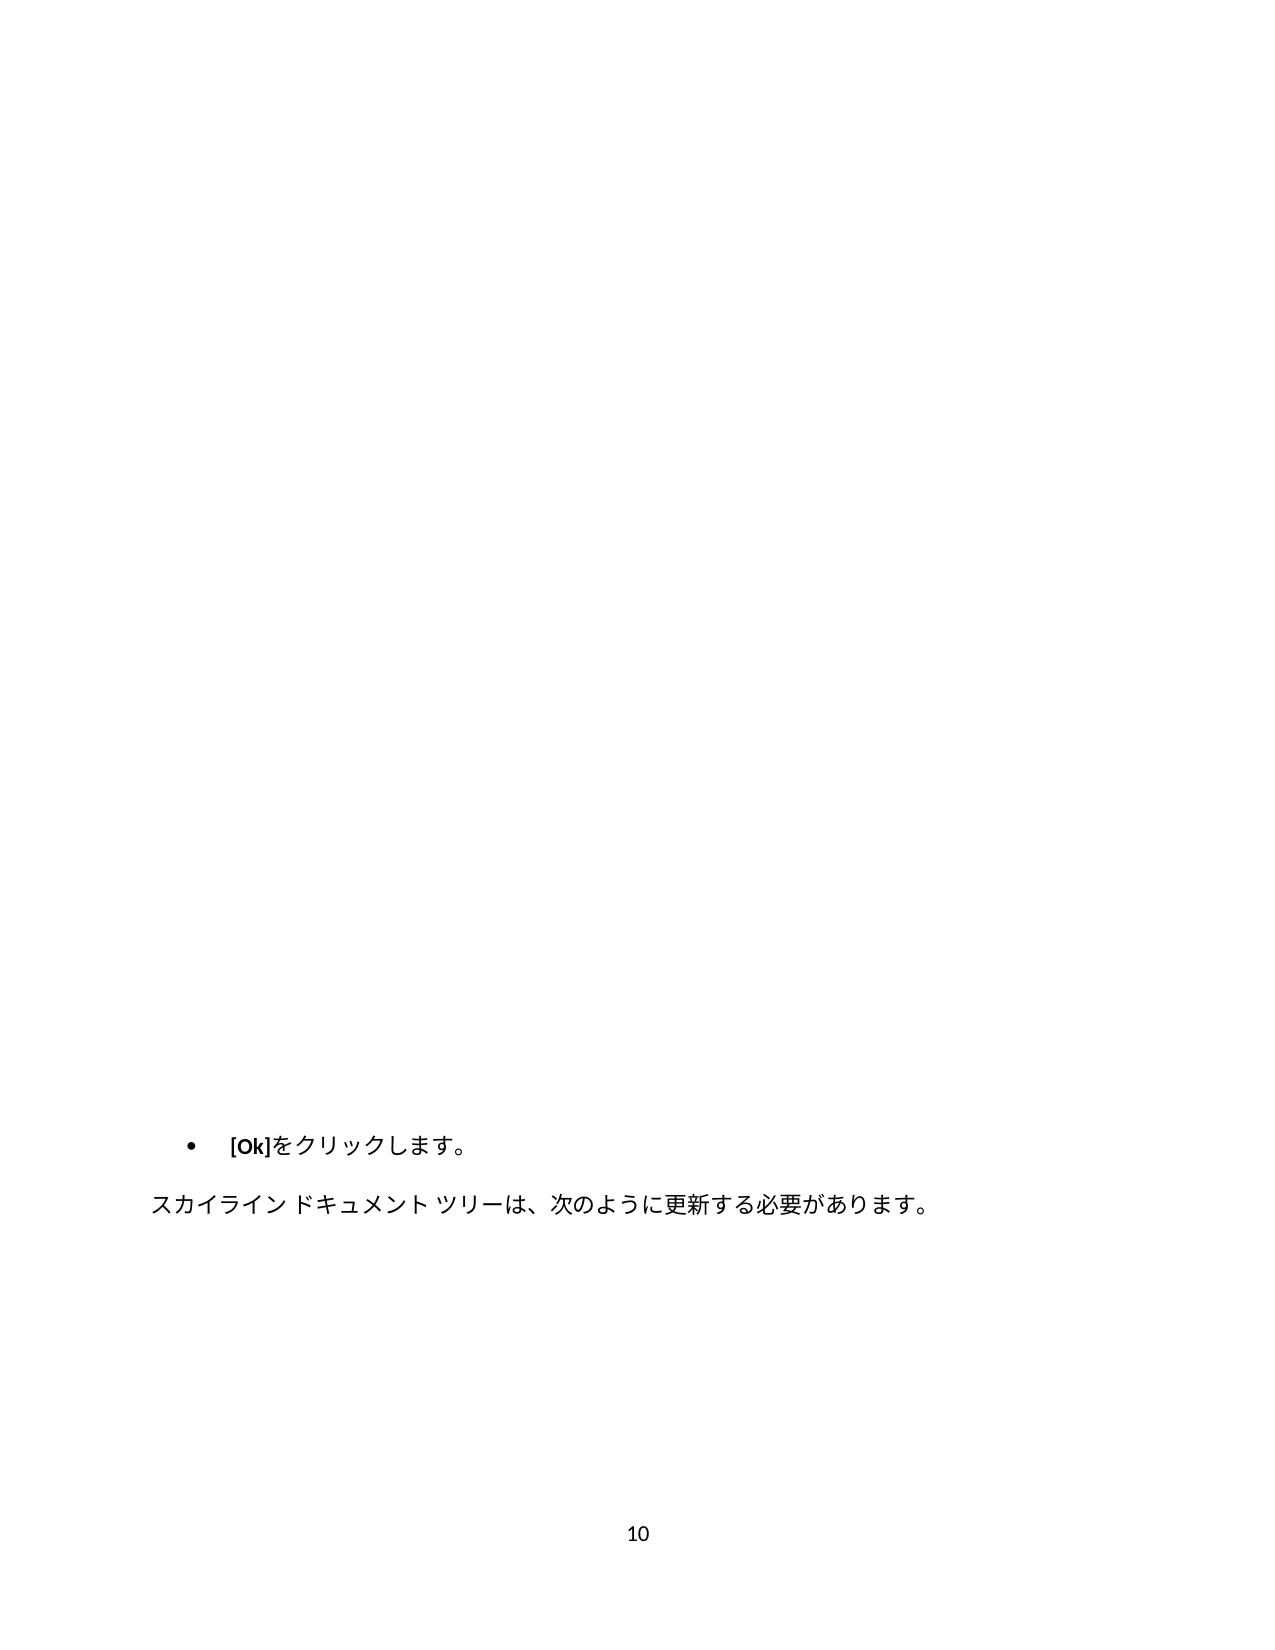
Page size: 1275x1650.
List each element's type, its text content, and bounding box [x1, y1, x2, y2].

text スカイライン ドキュメント ツリーは、次のように更新する必要があります。 [150, 1187, 1125, 1220]
list  [Ok]をクリックします。 [187, 1128, 1125, 1161]
